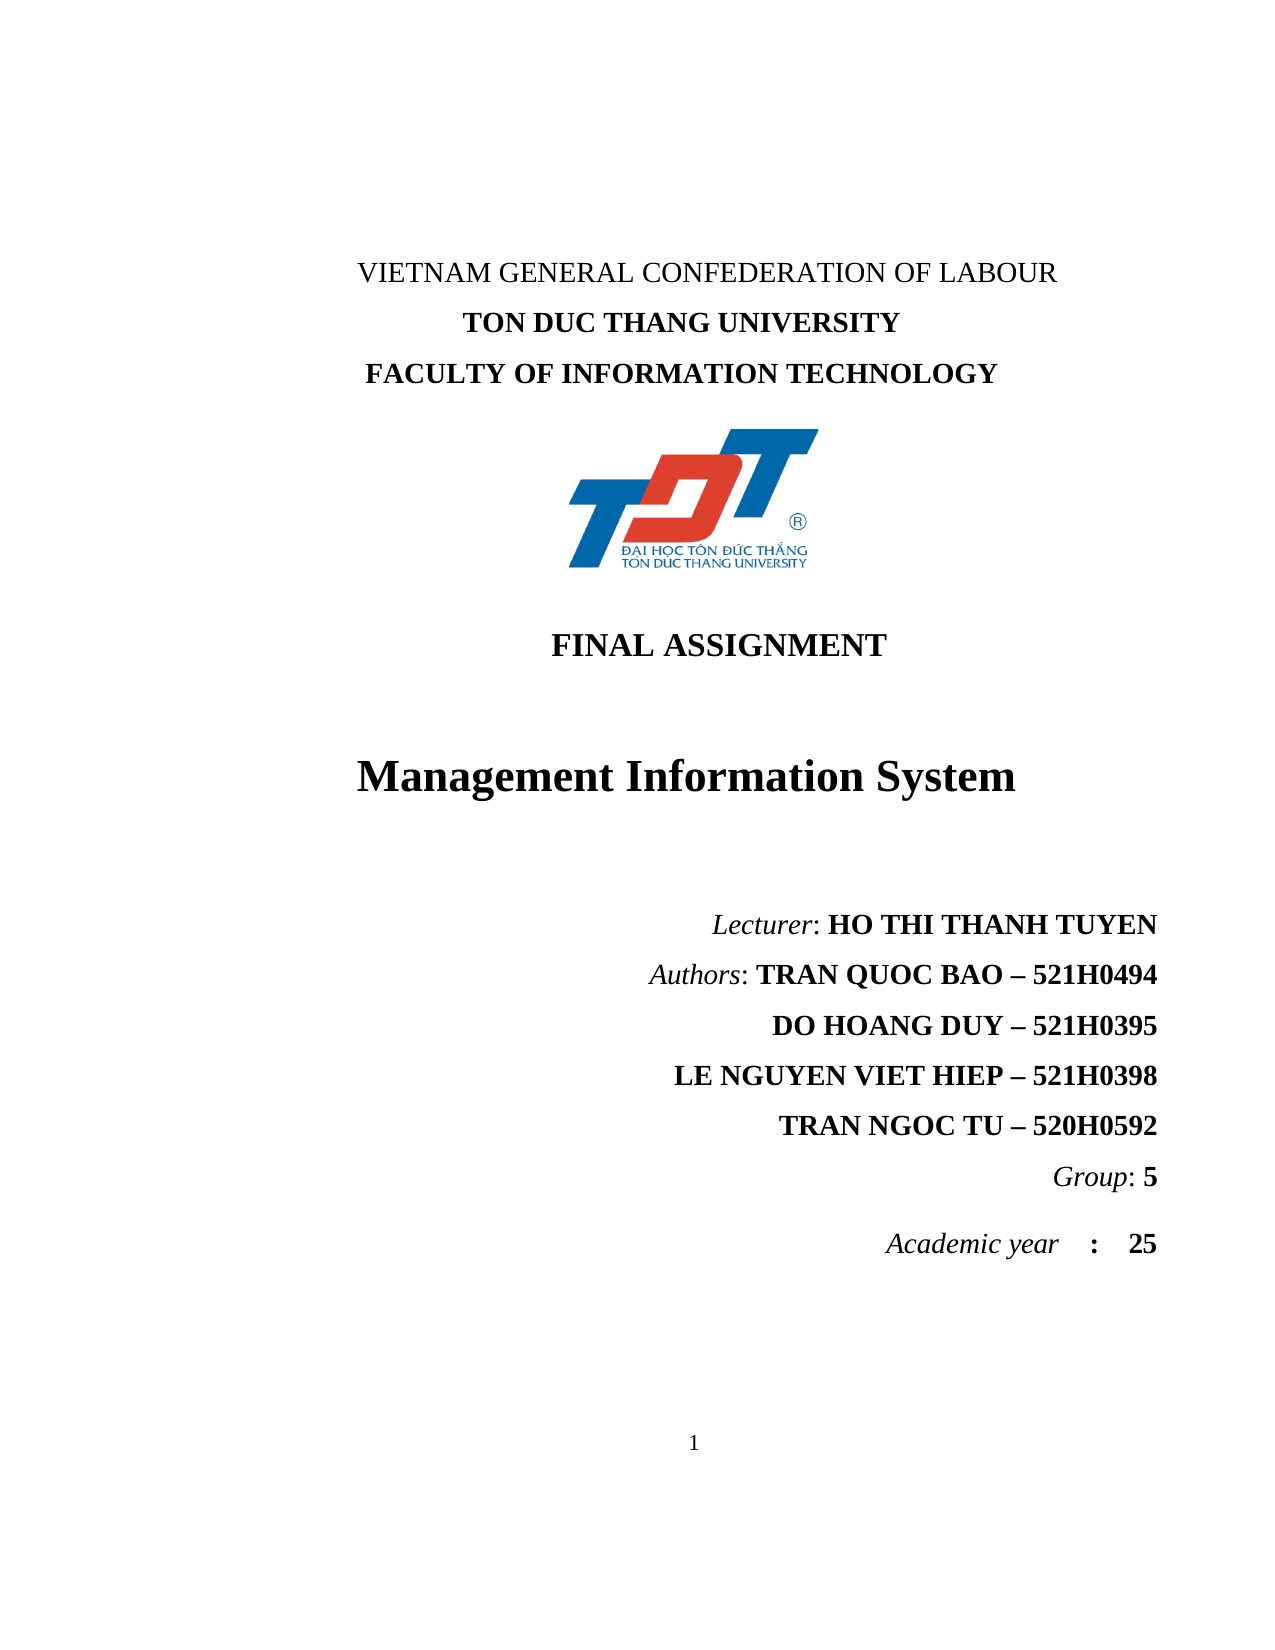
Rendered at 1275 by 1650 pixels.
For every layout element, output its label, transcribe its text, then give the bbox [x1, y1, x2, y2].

title Management Information System [318, 749, 1054, 802]
picture [568, 429, 819, 568]
text Lecturer: HO THI THANH TUYEN [167, 907, 1157, 941]
text FINAL ASSIGNMENT [230, 625, 1208, 664]
text Authors: TRAN QUOC BAO – 521H0494 [179, 957, 1157, 991]
text TRAN NGOC TU – 520H0592 [179, 1108, 1157, 1142]
text DO HOANG DUY – 521H0395 [179, 1008, 1157, 1041]
text LE NGUYEN VIET HIEP – 521H0398 [179, 1058, 1157, 1092]
text Group: 5 [179, 1159, 1157, 1192]
text VIETNAM GENERAL CONFEDERATION OF LABOUR [357, 255, 1208, 288]
text Academic year : 25 [179, 1226, 1157, 1259]
text TON DUC THANG UNIVERSITY FACULTY OF INFORMATION TECHNOLOGY [365, 305, 1021, 389]
